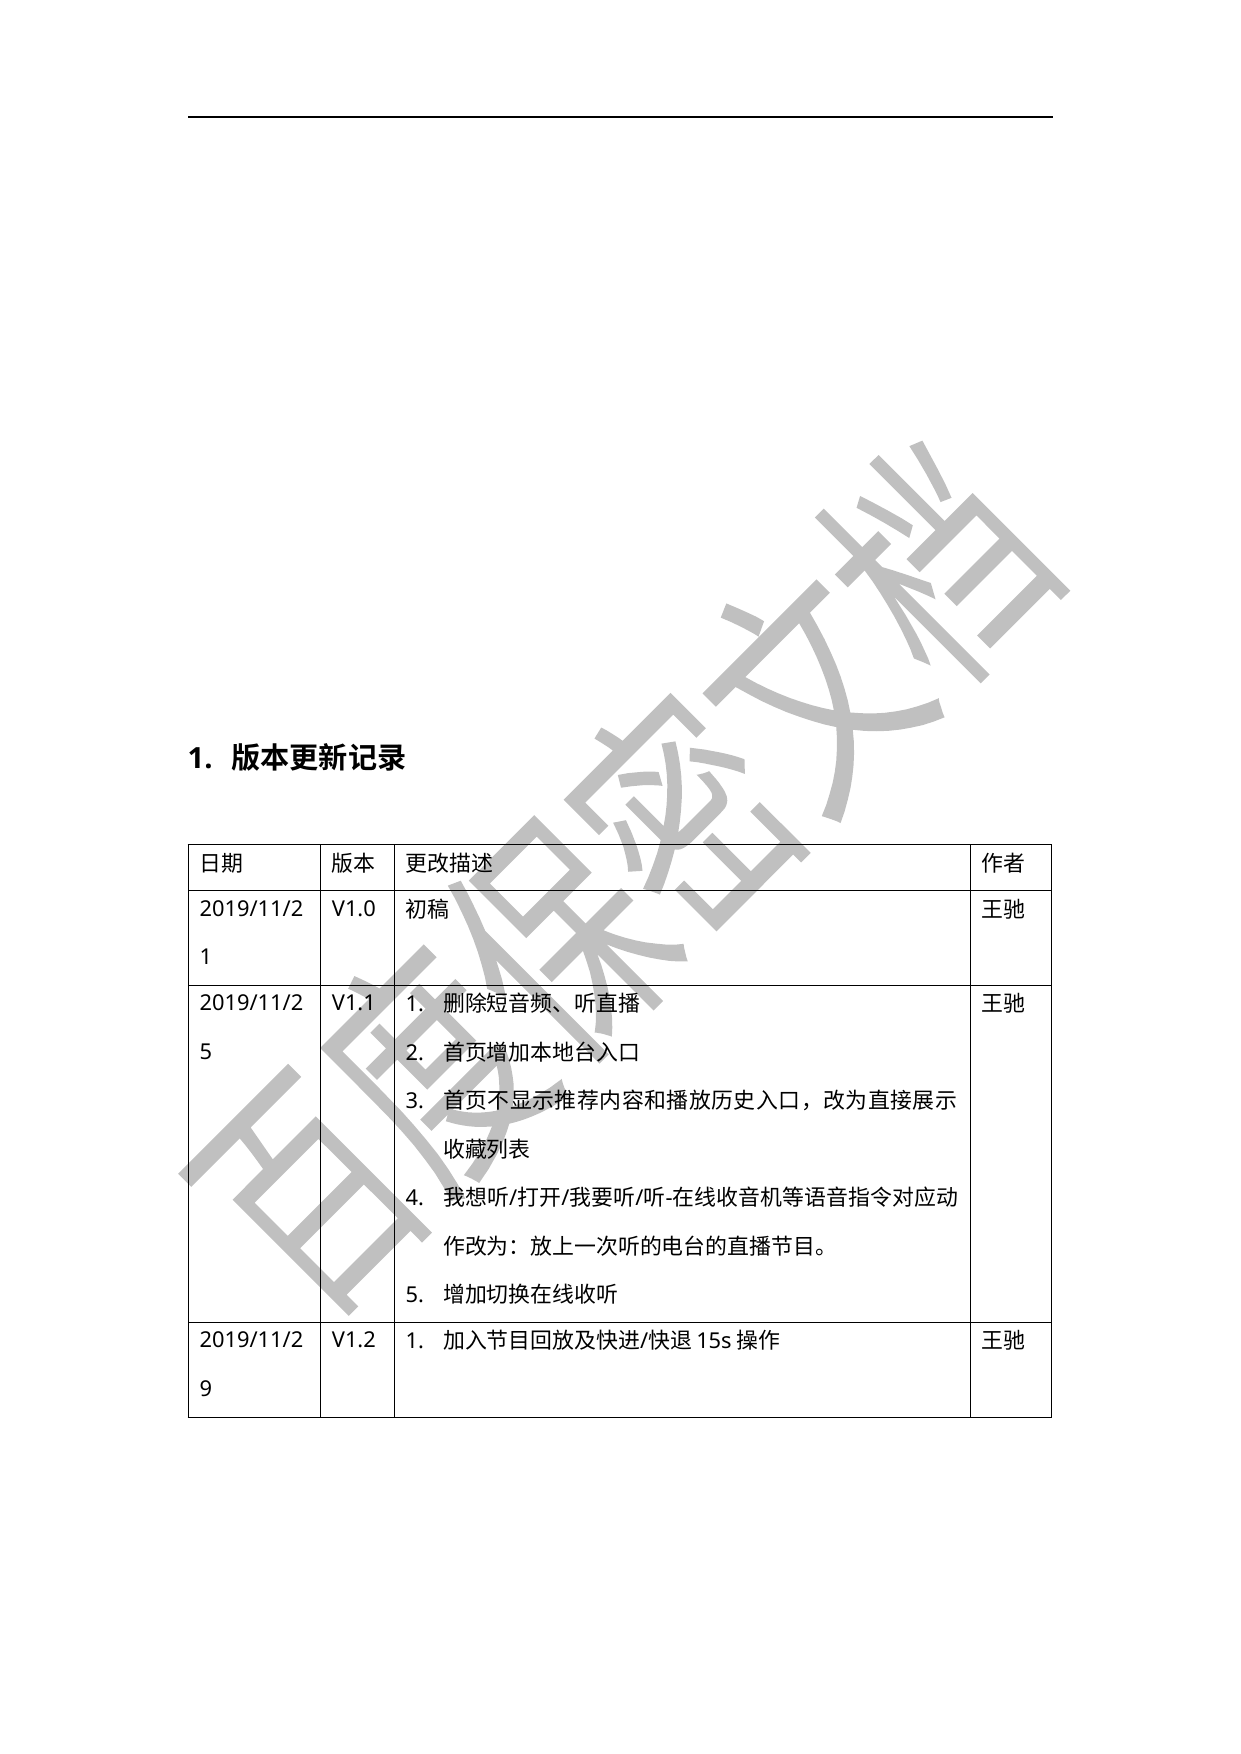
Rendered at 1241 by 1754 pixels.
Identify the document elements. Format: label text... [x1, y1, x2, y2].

table_cell V1.1 [321, 986, 394, 1322]
table_header 版本 [321, 845, 394, 890]
table_cell 删除短音频、听直播 首页增加本地台入口 首页不显示推荐内容和播放历史入口，改为直接展示收藏列表 我想听/打开/我要听/听-在线收音机等语音指令对应动作改为：放上一次听的电台的直播节目。 增加切换在线收听 [395, 986, 970, 1322]
table_cell 2019/11/21 [189, 891, 320, 985]
table_cell V1.0 [321, 891, 394, 985]
table_header 作者 [971, 845, 1051, 890]
table_cell 加入节目回放及快进/快退15s操作 [395, 1323, 970, 1417]
table_cell 2019/11/29 [189, 1323, 320, 1417]
subtitle 版本更新记录 [187, 724, 1053, 789]
table_cell 王驰 [971, 986, 1051, 1322]
table_header 更改描述 [395, 845, 970, 890]
table_cell 初稿 [395, 891, 970, 985]
table_header 日期 [189, 845, 320, 890]
table_cell V1.2 [321, 1323, 394, 1417]
table_cell 王驰 [971, 891, 1051, 985]
table_cell 王驰 [971, 1323, 1051, 1417]
table_cell 2019/11/25 [189, 986, 320, 1322]
